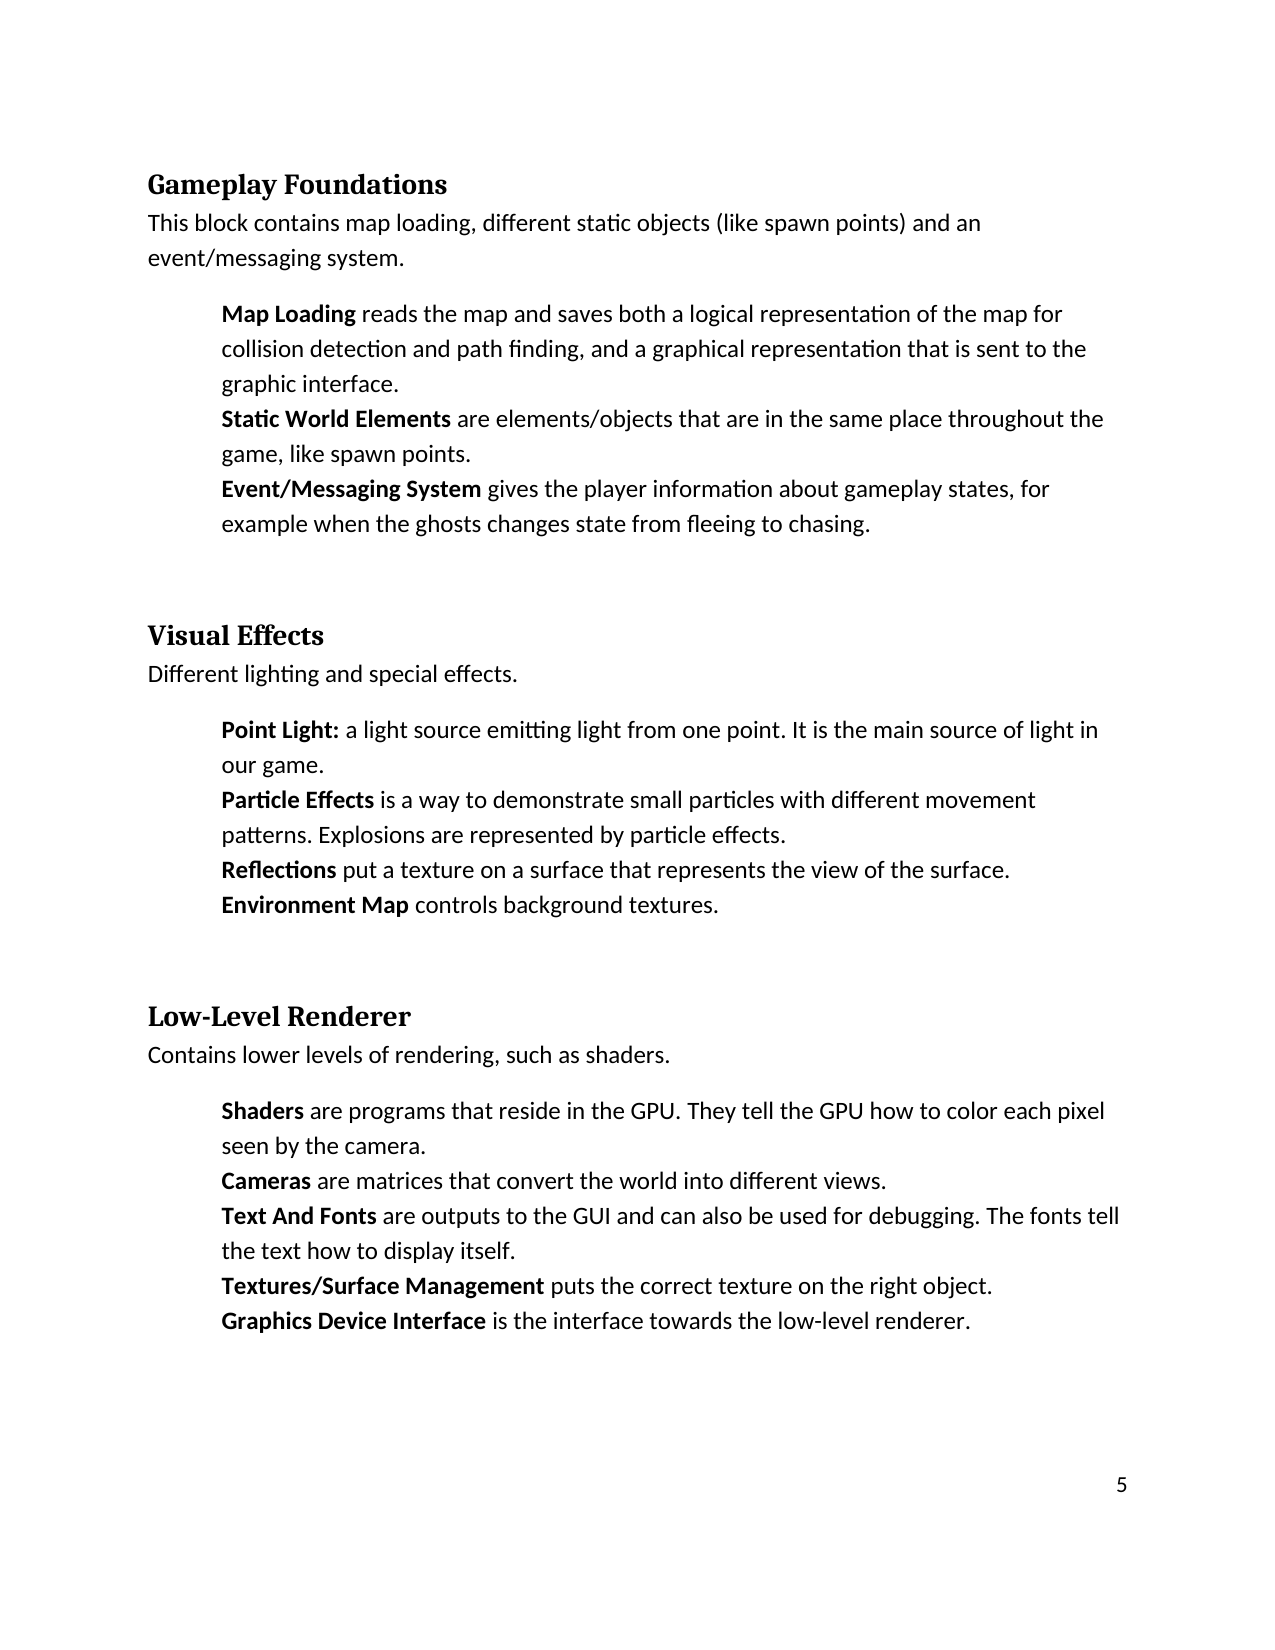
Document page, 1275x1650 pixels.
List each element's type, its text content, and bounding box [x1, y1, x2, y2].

subtitle Low-Level Renderer [148, 1001, 1127, 1034]
text This block contains map loading, different static objects (like spawn points) and an event/messaging system. [148, 207, 1127, 273]
text Map Loading reads the map and saves both a logical representation of the map for collision detection and path finding, and a graphical representation that is sent to the graphic interface. Static World Elements are elements/objects that are in the same place throughout the game, like spawn points. Event/Messaging System gives the player information about gameplay states, for example when the ghosts changes state from fleeing to chasing. [221, 298, 1127, 538]
text Contains lower levels of rendering, such as shaders. [148, 1039, 1127, 1070]
subtitle Visual Effects [148, 619, 1127, 653]
subtitle Gameplay Foundations [148, 168, 1127, 202]
text Shaders are programs that reside in the GPU. They tell the GPU how to color each pixel seen by the camera. Cameras are matrices that convert the world into different views. Text And Fonts are outputs to the GUI and can also be used for debugging. The fonts tell the text how to display itself. Textures/Surface Management puts the correct texture on the right object. Graphics Device Interface is the interface towards the low-level renderer. [221, 1095, 1127, 1368]
text Different lighting and special effects. [148, 658, 1127, 689]
text Point Light: a light source emitting light from one point. It is the main source of light in our game. Particle Effects is a way to demonstrate small particles with different movement patterns. Explosions are represented by particle effects. Reflections put a texture on a surface that represents the view of the surface. Environment Map controls background textures. [221, 714, 1127, 919]
